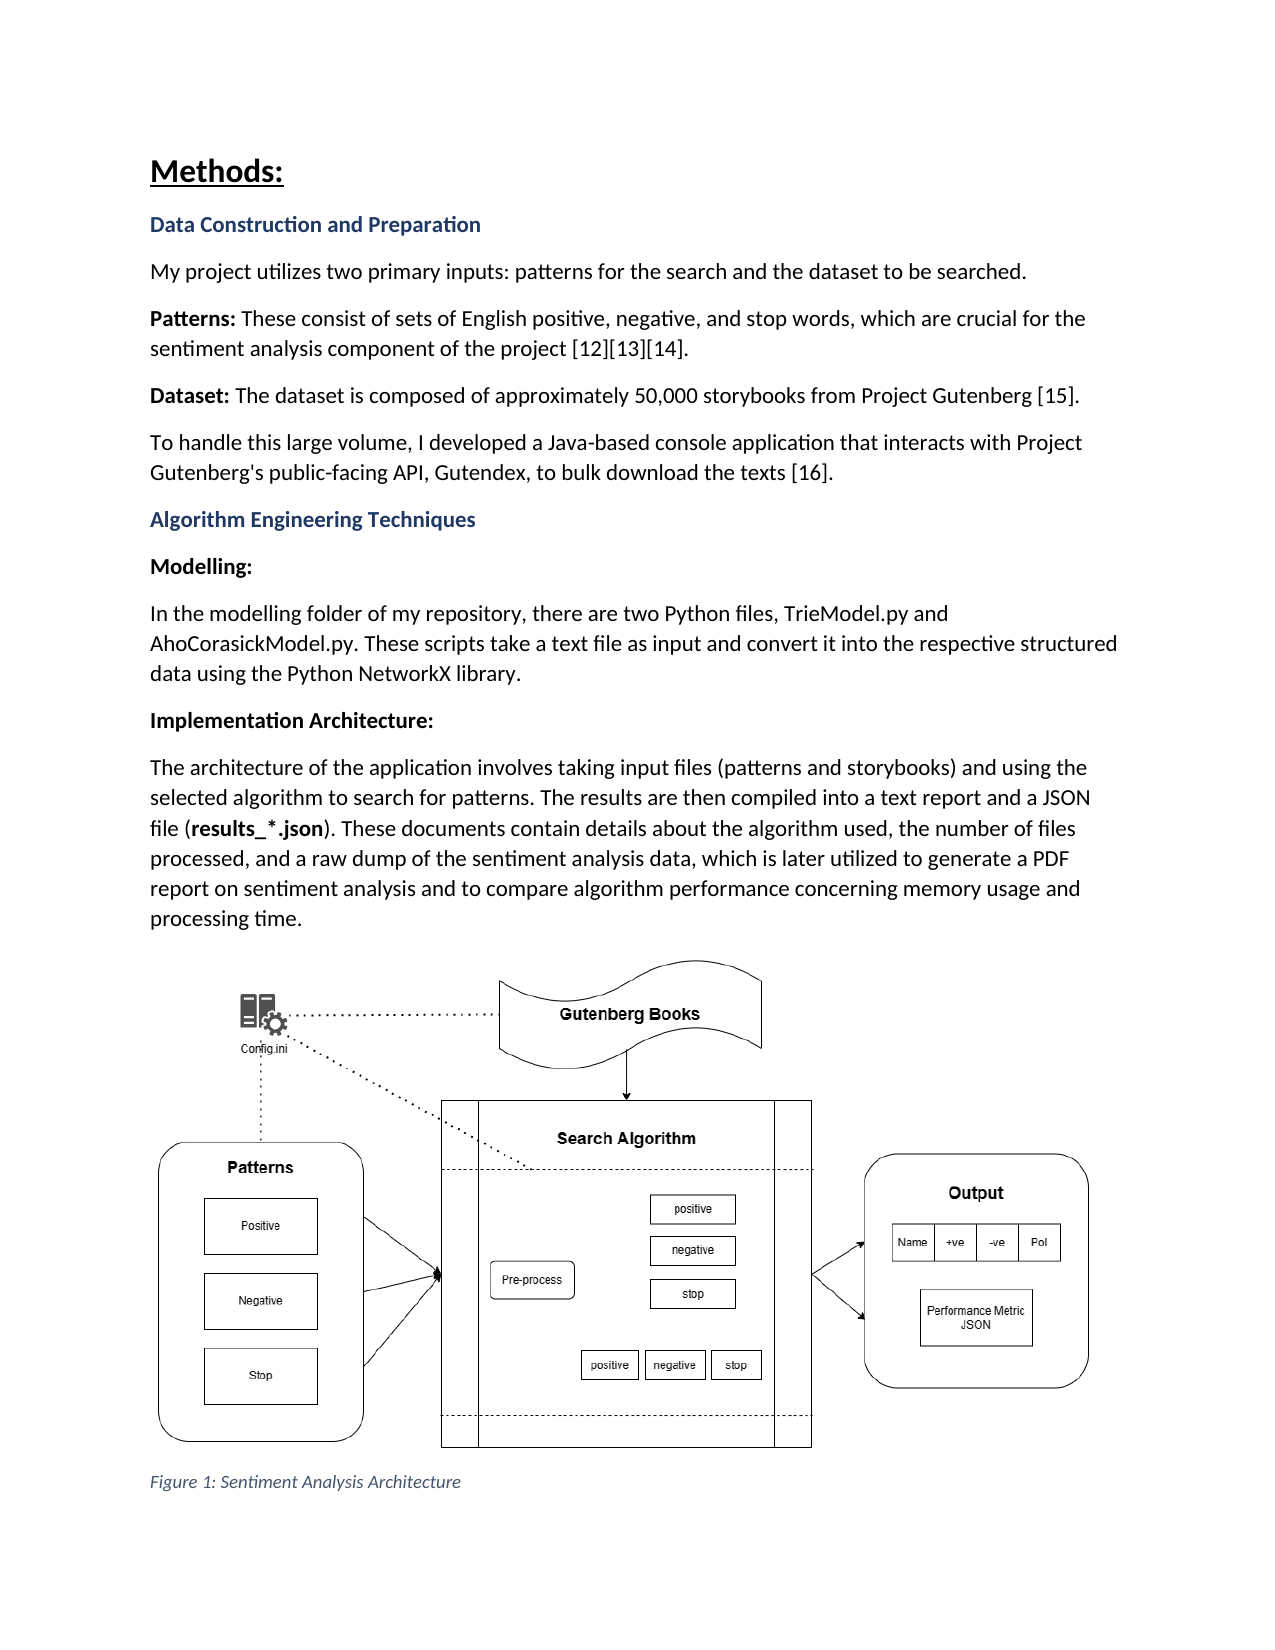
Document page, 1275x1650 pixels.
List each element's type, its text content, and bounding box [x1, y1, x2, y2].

text Methods: [150, 150, 1125, 191]
text Figure 1: Sentiment Analysis Architecture [150, 1470, 1125, 1493]
text To handle this large volume, I developed a Java-based console application that interacts with Project Gutenberg's public-facing API, Gutendex, to bulk download the texts [16]. [150, 428, 1125, 487]
text Data Construction and Preparation [150, 211, 1125, 239]
text My project utilizes two primary inputs: patterns for the search and the dataset to be searched. [150, 257, 1125, 286]
text The architecture of the application involves taking input files (patterns and storybooks) and using the selected algorithm to search for patterns. The results are then compiled into a text report and a JSON file (results_*.json). These documents contain details about the algorithm used, the number of files processed, and a raw dump of the sentiment analysis data, which is later utilized to generate a PDF report on sentiment analysis and to compare algorithm performance concerning memory usage and processing time. [150, 753, 1125, 932]
text Dataset: The dataset is composed of approximately 50,000 storybooks from Project Gutenberg [15]. [150, 381, 1125, 409]
picture [150, 951, 1094, 1452]
text Patterns: These consist of sets of English positive, negative, and stop words, which are crucial for the sentiment analysis component of the project [12][13][14]. [150, 304, 1125, 363]
text Modelling: [150, 552, 1125, 580]
text Implementation Architecture: [150, 706, 1125, 734]
text Algorithm Engineering Techniques [150, 505, 1125, 533]
text In the modelling folder of my repository, there are two Python files, TrieModel.py and AhoCorasickModel.py. These scripts take a text file as input and convert it into the respective structured data using the Python NetworkX library. [150, 599, 1125, 688]
